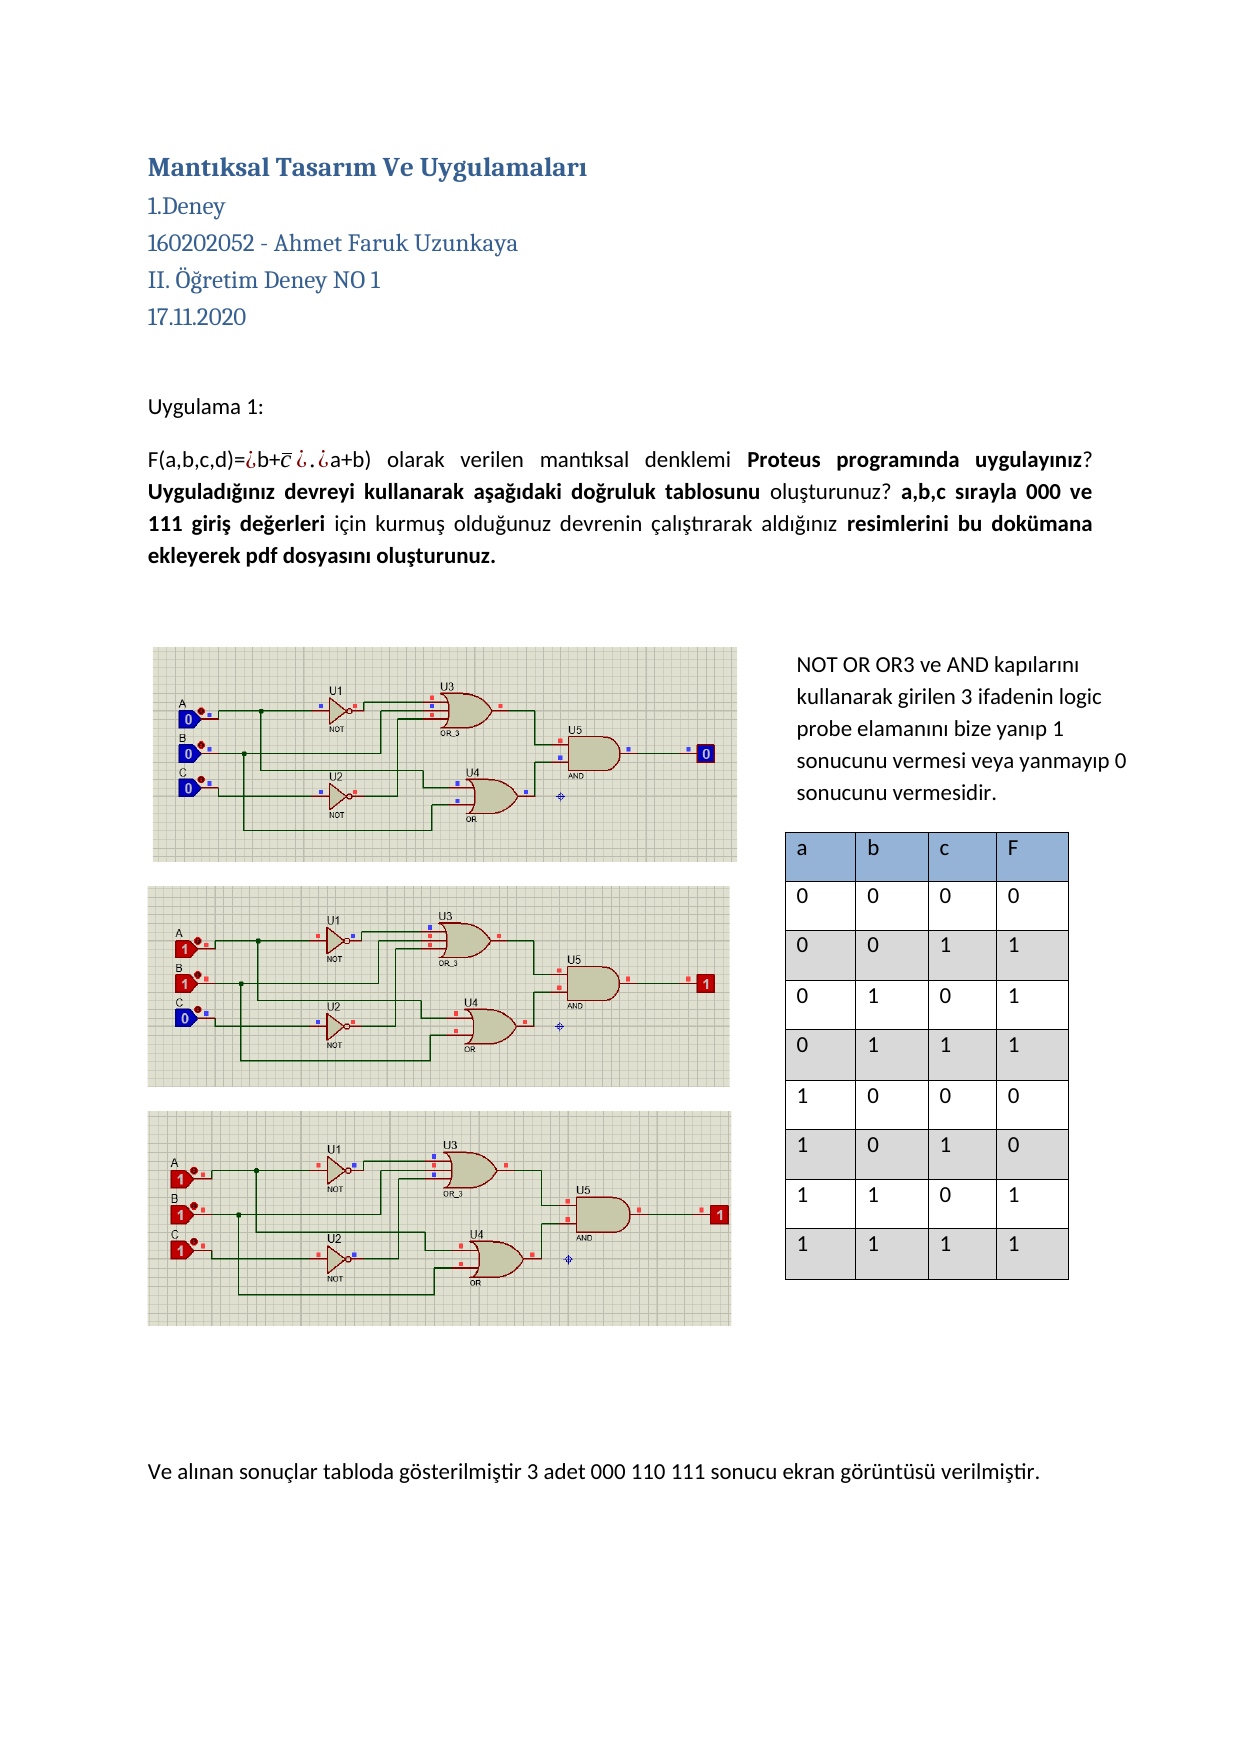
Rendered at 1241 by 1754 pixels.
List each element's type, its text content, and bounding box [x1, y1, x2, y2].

subtitle II. Öğretim Deney NO 1 [148, 266, 1093, 295]
text Uygulama 1: [148, 392, 1093, 420]
picture [152, 647, 738, 862]
picture [147, 886, 730, 1087]
picture [147, 1111, 732, 1326]
subtitle 160202052 - Ahmet Faruk Uzunkaya [148, 229, 1093, 258]
subtitle 17.11.2020 [148, 303, 1093, 332]
text F(a,b,c,d)=b+a+b) olarak verilen mantıksal denklemi Proteus programında uygulayınız? Uyguladığınız devreyi kullanarak aşağıdaki doğruluk tablosunu oluşturunuz? a,b,c sırayla 000 ve 111 giriş değerleri için kurmuş olduğunuz devrenin çalıştırarak aldığınız resimlerini bu dokümana ekleyerek pdf dosyasını oluşturunuz. [148, 445, 1093, 570]
subtitle Mantıksal Tasarım Ve Uygulamaları [148, 152, 1093, 183]
text Ve alınan sonuçlar tabloda gösterilmiştir 3 adet 000 110 111 sonucu ekran görüntüsü verilmiştir. [148, 1457, 1093, 1485]
subtitle 1.Deney [148, 192, 1093, 220]
